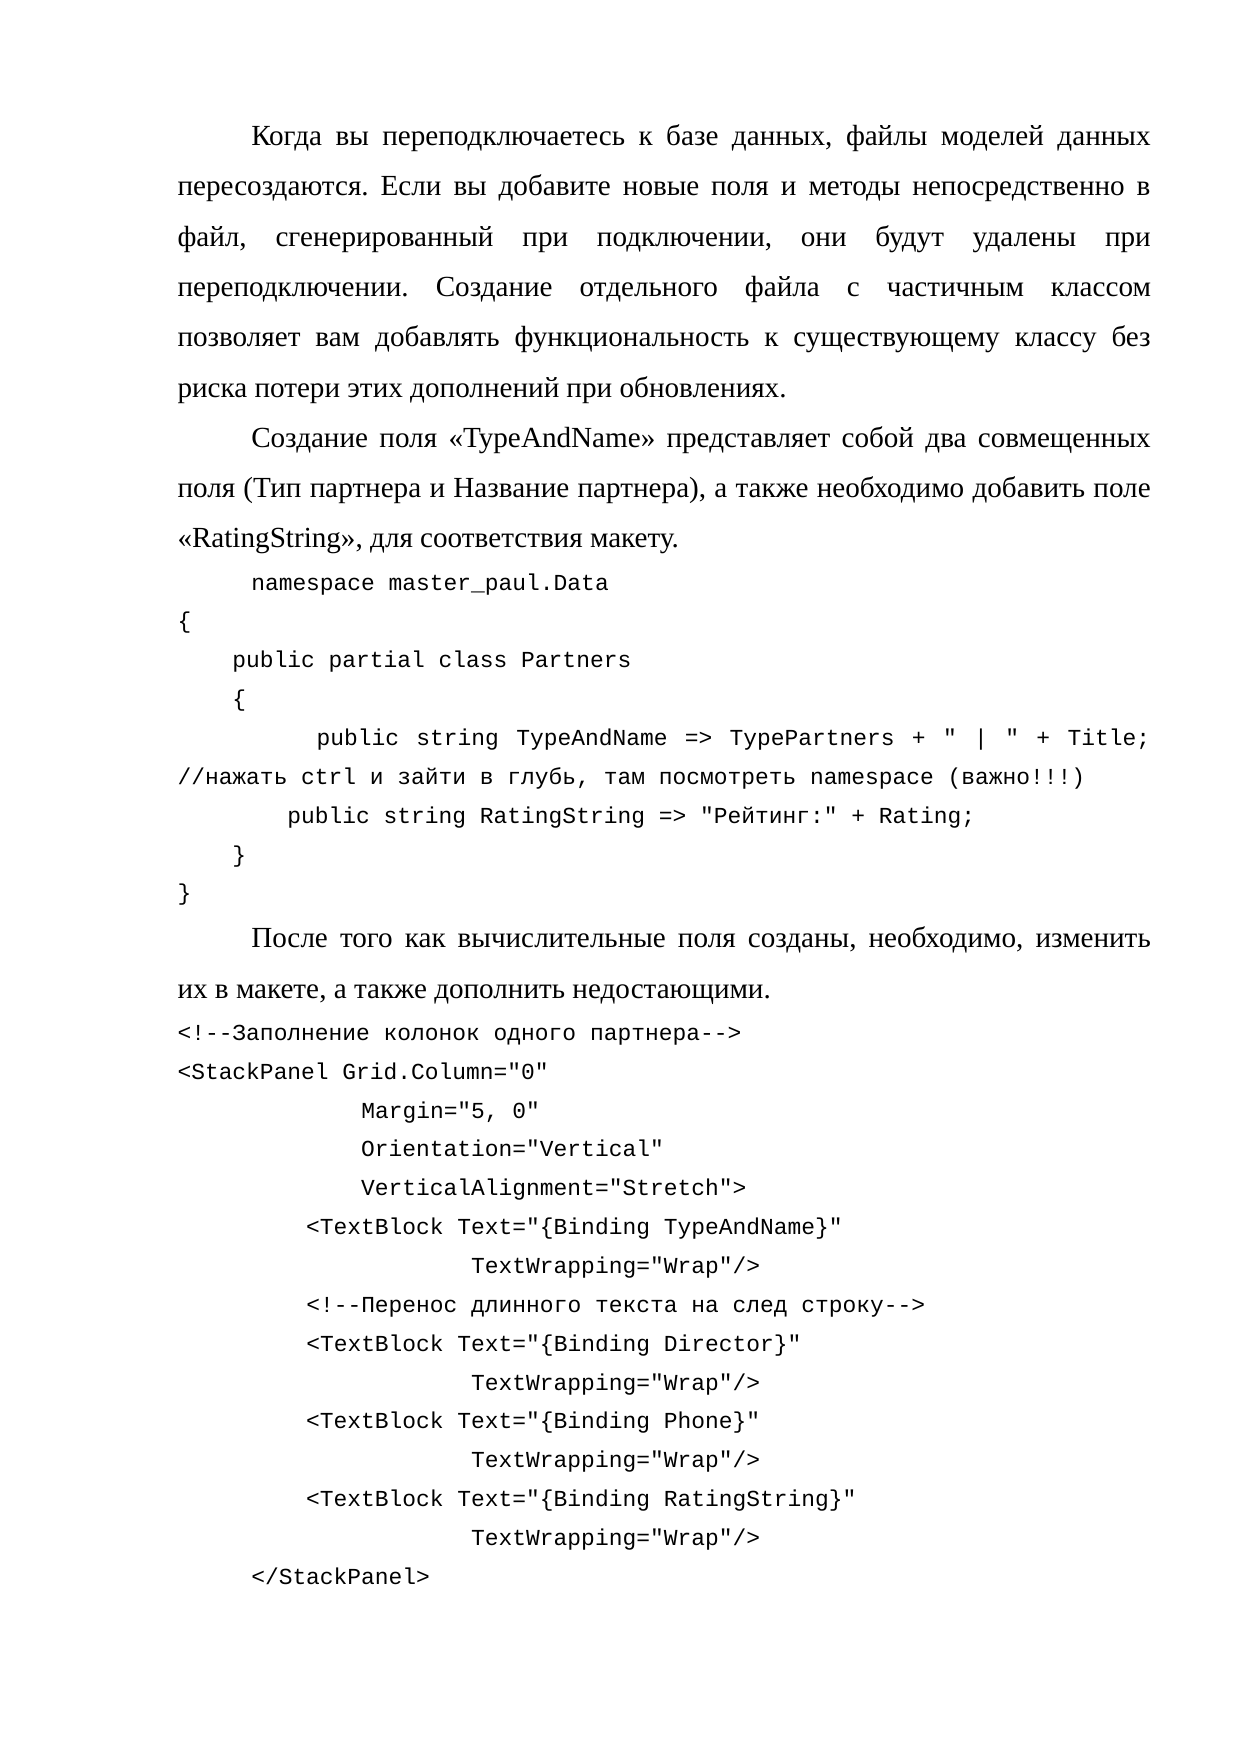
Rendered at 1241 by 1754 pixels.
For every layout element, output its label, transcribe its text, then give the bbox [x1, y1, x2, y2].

list После того как вычислительные поля созданы, необходимо, изменить их в макете, а также дополнить недостающими. [177, 921, 1152, 1004]
list namespace master_paul.Data [177, 571, 1152, 597]
list public string RatingString => "Рейтинг:" + Rating; [177, 804, 1152, 830]
text <!--Заполнение колонок одного партнера--> [177, 1021, 1152, 1047]
list <TextBlock Text="{Binding Phone}" [177, 1410, 1152, 1436]
list { [177, 687, 1152, 713]
list TextWrapping="Wrap"/> [177, 1254, 1152, 1280]
list <TextBlock Text="{Binding TypeAndName}" [177, 1216, 1152, 1241]
list } [177, 843, 1152, 869]
list public partial class Partners [177, 649, 1152, 674]
list Margin="5, 0" [177, 1099, 1152, 1125]
list VerticalAlignment="Stretch"> [177, 1177, 1152, 1203]
list Создание поля «TypeAndName» представляет собой два совмещенных поля (Тип партнера и Название партнера), а также необходимо добавить поле «RatingString», для соответствия макету. [177, 420, 1152, 554]
list TextWrapping="Wrap"/> [177, 1371, 1152, 1397]
list </StackPanel> [177, 1565, 1152, 1591]
list TextWrapping="Wrap"/> [177, 1449, 1152, 1474]
list public string TypeAndName => TypePartners + " | " + Title; //нажать ctrl и зайти в глубь, там посмотреть namespace (важно!!!) [177, 726, 1152, 791]
list <TextBlock Text="{Binding Director}" [177, 1332, 1152, 1358]
list } [177, 882, 1152, 908]
list Orientation="Vertical" [177, 1138, 1152, 1164]
list TextWrapping="Wrap"/> [177, 1526, 1152, 1552]
list { [177, 610, 1152, 636]
list <!--Перенос длинного текста на след строку--> [177, 1293, 1152, 1319]
list <TextBlock Text="{Binding RatingString}" [177, 1487, 1152, 1513]
text <StackPanel Grid.Column="0" [177, 1060, 1152, 1086]
list Когда вы переподключаетесь к базе данных, файлы моделей данных пересоздаются. Если вы добавите новые поля и методы непосредственно в файл, сгенерированный при подключении, они будут удалены при переподключении. Создание отдельного файла с частичным классом позволяет вам добавлять функциональность к существующему классу без риска потери этих дополнений при обновлениях. [177, 118, 1152, 403]
